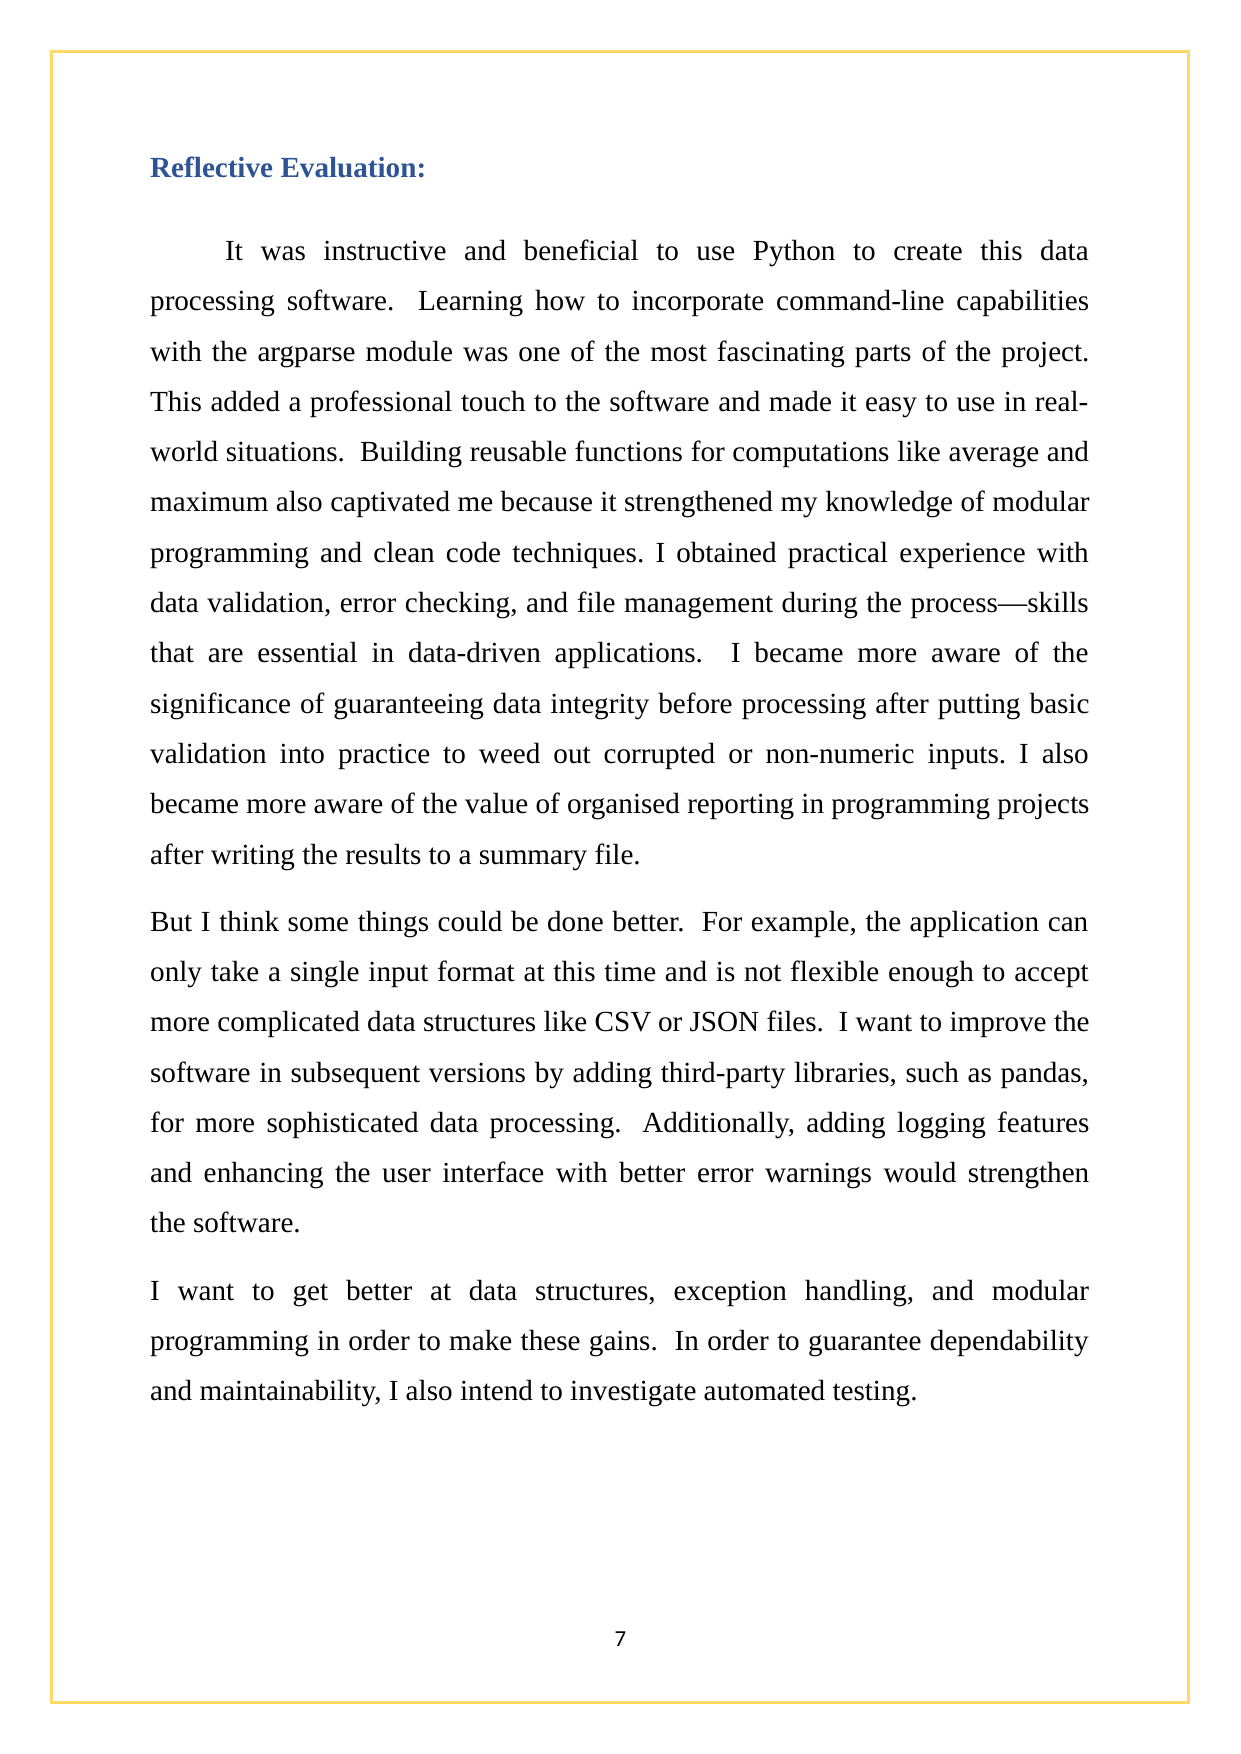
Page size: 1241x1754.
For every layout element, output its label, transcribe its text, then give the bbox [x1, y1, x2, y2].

text It was instructive and beneficial to use Python to create this data processing software. Learning how to incorporate command-line capabilities with the argparse module was one of the most fascinating parts of the project. This added a professional touch to the software and made it easy to use in real-world situations. Building reusable functions for computations like average and maximum also captivated me because it strengthened my knowledge of modular programming and clean code techniques. I obtained practical experience with data validation, error checking, and file management during the process—skills that are essential in data-driven applications. I became more aware of the significance of guaranteeing data integrity before processing after putting basic validation into practice to weed out corrupted or non-numeric inputs. I also became more aware of the value of organised reporting in programming projects after writing the results to a summary file. [150, 233, 1090, 870]
text But I think some things could be done better. For example, the application can only take a single input format at this time and is not flexible enough to accept more complicated data structures like CSV or JSON files. I want to improve the software in subsequent versions by adding third-party libraries, such as pandas, for more sophisticated data processing. Additionally, adding logging features and enhancing the user interface with better error warnings would strengthen the software. [150, 904, 1090, 1239]
subtitle Reflective Evaluation: [150, 150, 1090, 183]
text I want to get better at data structures, exception handling, and modular programming in order to make these gains. In order to guarantee dependability and maintainability, I also intend to investigate automated testing. [150, 1273, 1090, 1407]
